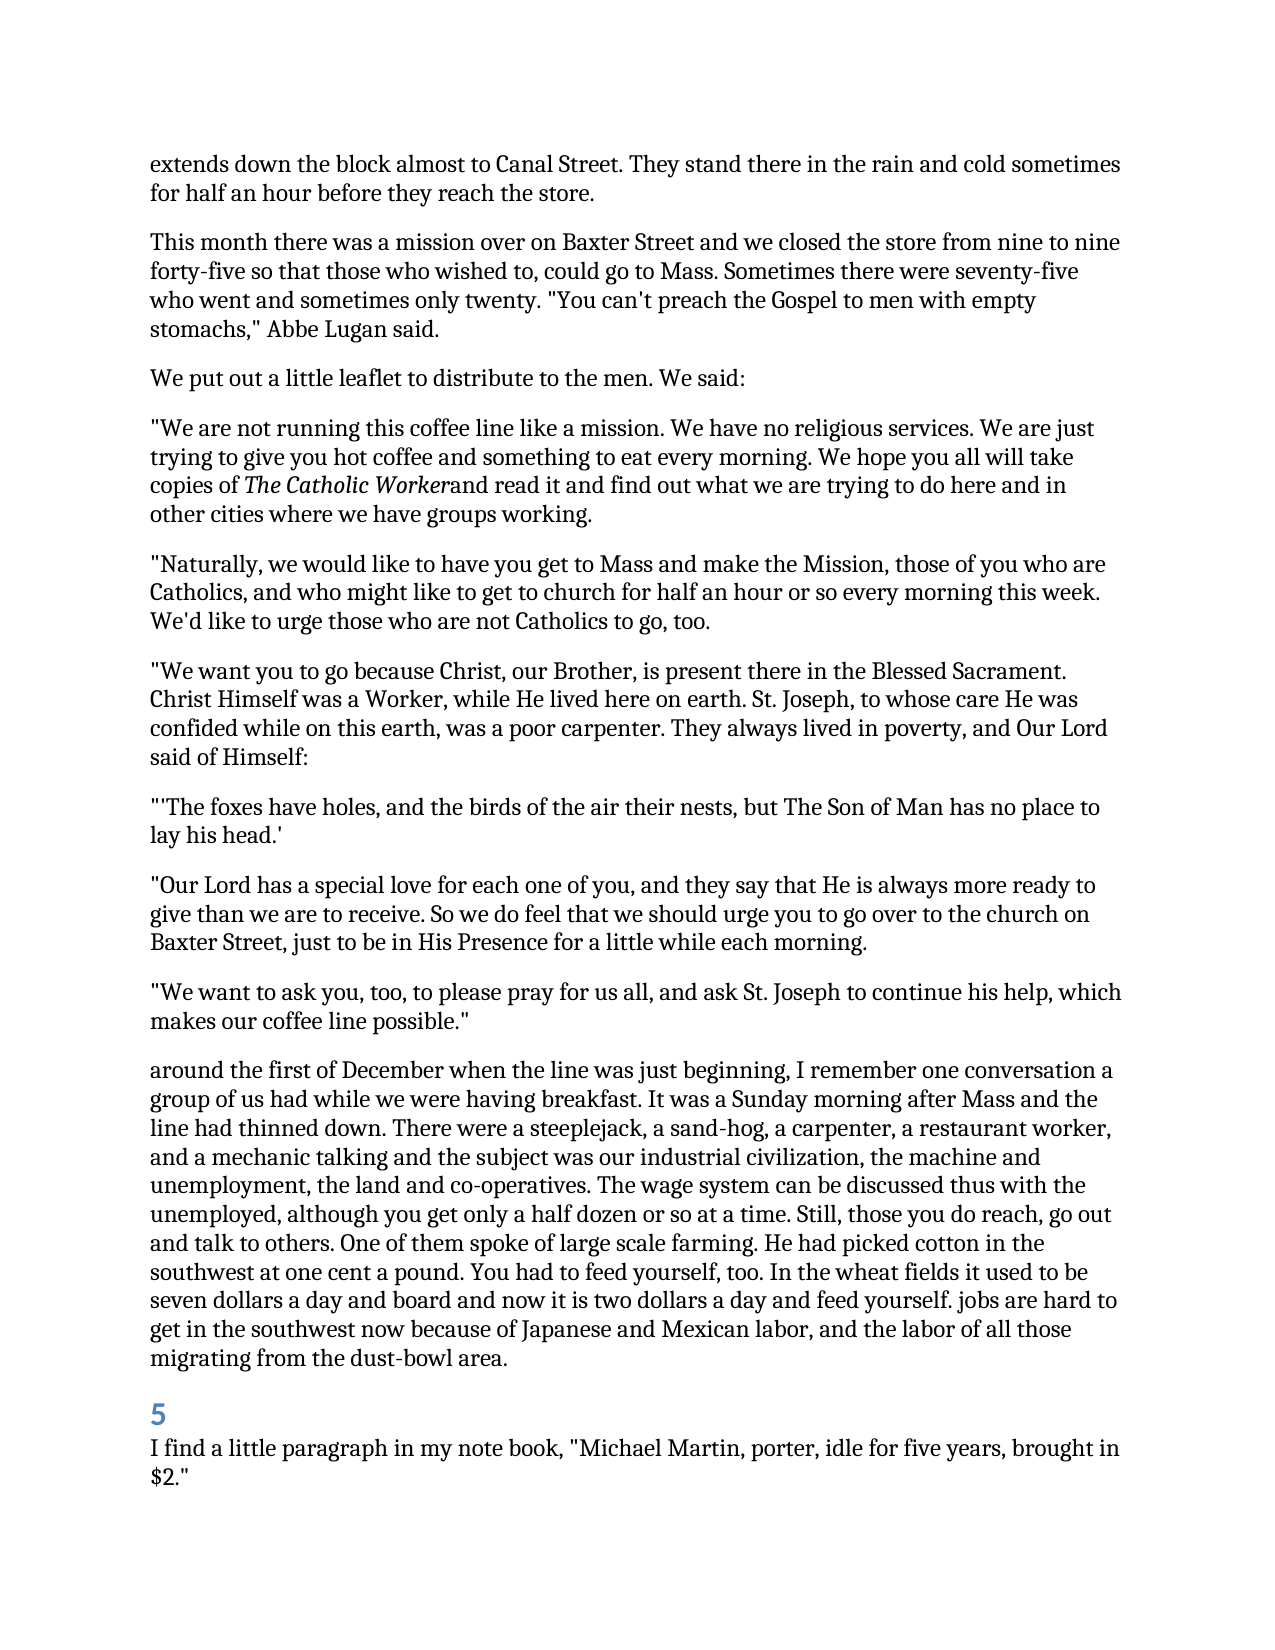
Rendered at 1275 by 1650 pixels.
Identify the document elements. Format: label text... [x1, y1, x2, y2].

text "We want to ask you, too, to please pray for us all, and ask St. Joseph to continue his help, which makes our coffee line possible." [150, 978, 1125, 1035]
text "We are not running this coffee line like a mission. We have no religious services. We are just trying to give you hot coffee and something to eat every morning. We hope you all will take copies of The Catholic Workerand read it and find out what we are trying to do here and in other cities where we have groups working. [150, 414, 1125, 529]
text "'The foxes have holes, and the birds of the air their nests, but The Son of Man has no place to lay his head.' [150, 792, 1125, 850]
text around the first of December when the line was just beginning, I remember one conversation a group of us had while we were having breakfast. It was a Sunday morning after Mass and the line had thinned down. There were a steeplejack, a sand-hog, a carpenter, a restaurant worker, and a mechanic talking and the subject was our industrial civilization, the machine and unemployment, the land and co-operatives. The wage system can be discussed thus with the unemployed, although you get only a half dozen or so at a time. Still, those you do reach, go out and talk to others. One of them spoke of large scale farming. He had picked cotton in the southwest at one cent a pound. You had to feed yourself, too. In the wheat fields it used to be seven dollars a day and board and now it is two dollars a day and feed yourself. jobs are hard to get in the southwest now because of Japanese and Mexican labor, and the labor of all those migrating from the dust-bowl area. [150, 1056, 1125, 1372]
text "We want you to go because Christ, our Brother, is present there in the Blessed Sacrament. Christ Himself was a Worker, while He lived here on earth. St. Joseph, to whose care He was confided while on this earth, was a poor carpenter. They always lived in poverty, and Our Lord said of Himself: [150, 657, 1125, 772]
subtitle 5 [150, 1393, 1125, 1434]
text This month there was a mission over on Baxter Street and we closed the store from nine to nine forty-five so that those who wished to, could go to Mass. Sometimes there were seventy-five who went and sometimes only twenty. "You can't preach the Gospel to men with empty stomachs," Abbe Lugan said. [150, 228, 1125, 343]
text "Naturally, we would like to have you get to Mass and make the Mission, those of you who are Catholics, and who might like to get to church for half an hour or so every morning this week. We'd like to urge those who are not Catholics to go, too. [150, 549, 1125, 636]
text "Our Lord has a special love for each one of you, and they say that He is always more ready to give than we are to receive. So we do feel that we should urge you to go over to the church on Baxter Street, just to be in His Presence for a little while each morning. [150, 871, 1125, 957]
text We put out a little leaflet to distribute to the men. We said: [150, 364, 1125, 393]
text I find a little paragraph in my note book, "Michael Martin, porter, idle for five years, brought in $2." [150, 1434, 1125, 1492]
